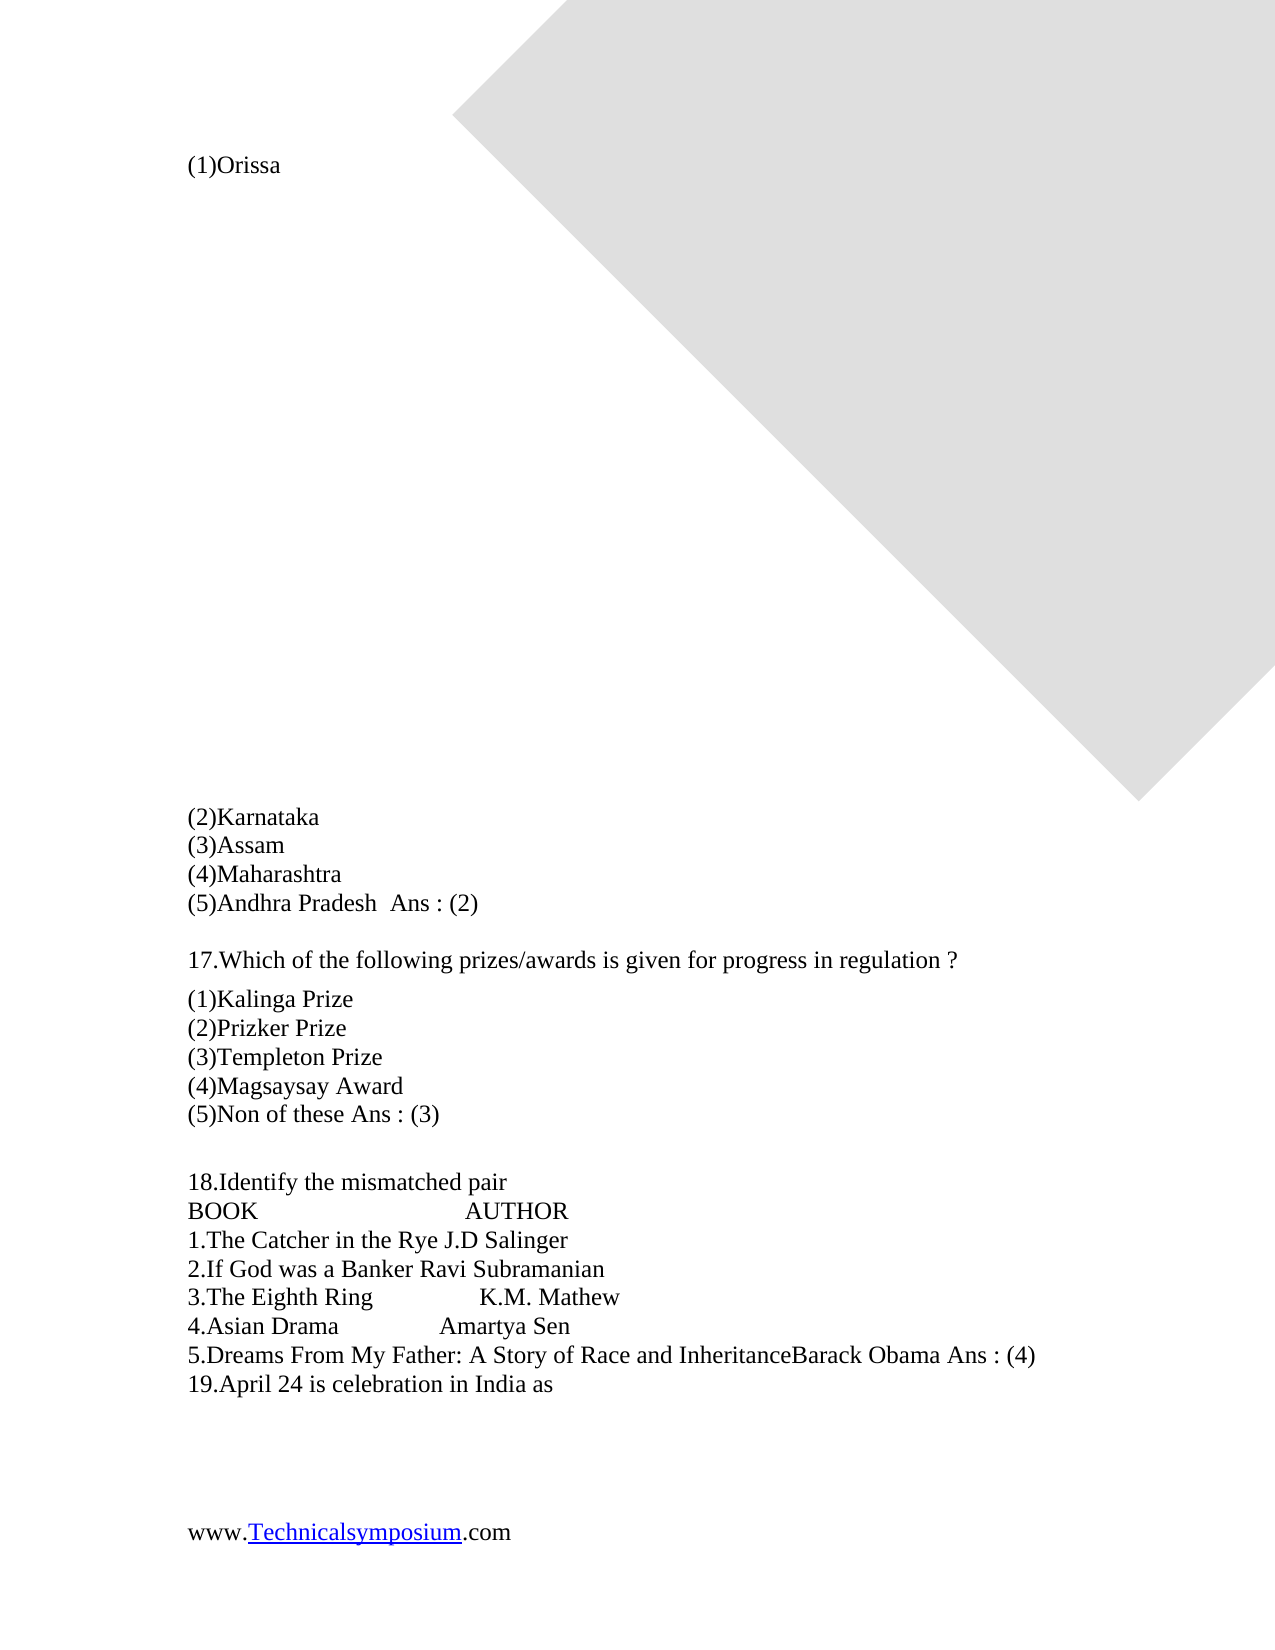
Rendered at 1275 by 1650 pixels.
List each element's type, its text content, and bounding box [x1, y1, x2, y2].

text (1)Orissa (2)Karnataka (3)Assam (4)Maharashtra (5)Andhra Pradesh Ans : (2) 17.Which of the following prizes/awards is given for progress in regulation ? [187, 150, 1087, 974]
text 18.Identify the mismatched pair BOOK AUTHOR 1.The Catcher in the Rye J.D Salinger 2.If God was a Banker Ravi Subramanian 3.The Eighth Ring K.M. Mathew 4.Asian Drama Amartya Sen 5.Dreams From My Father: A Story of Race and InheritanceBarack Obama Ans : (4) 19.April 24 is celebration in India as [187, 1167, 1087, 1397]
text (1)Kalinga Prize (2)Prizker Prize (3)Templeton Prize (4)Magsaysay Award (5)Non of these Ans : (3) [187, 984, 1087, 1157]
